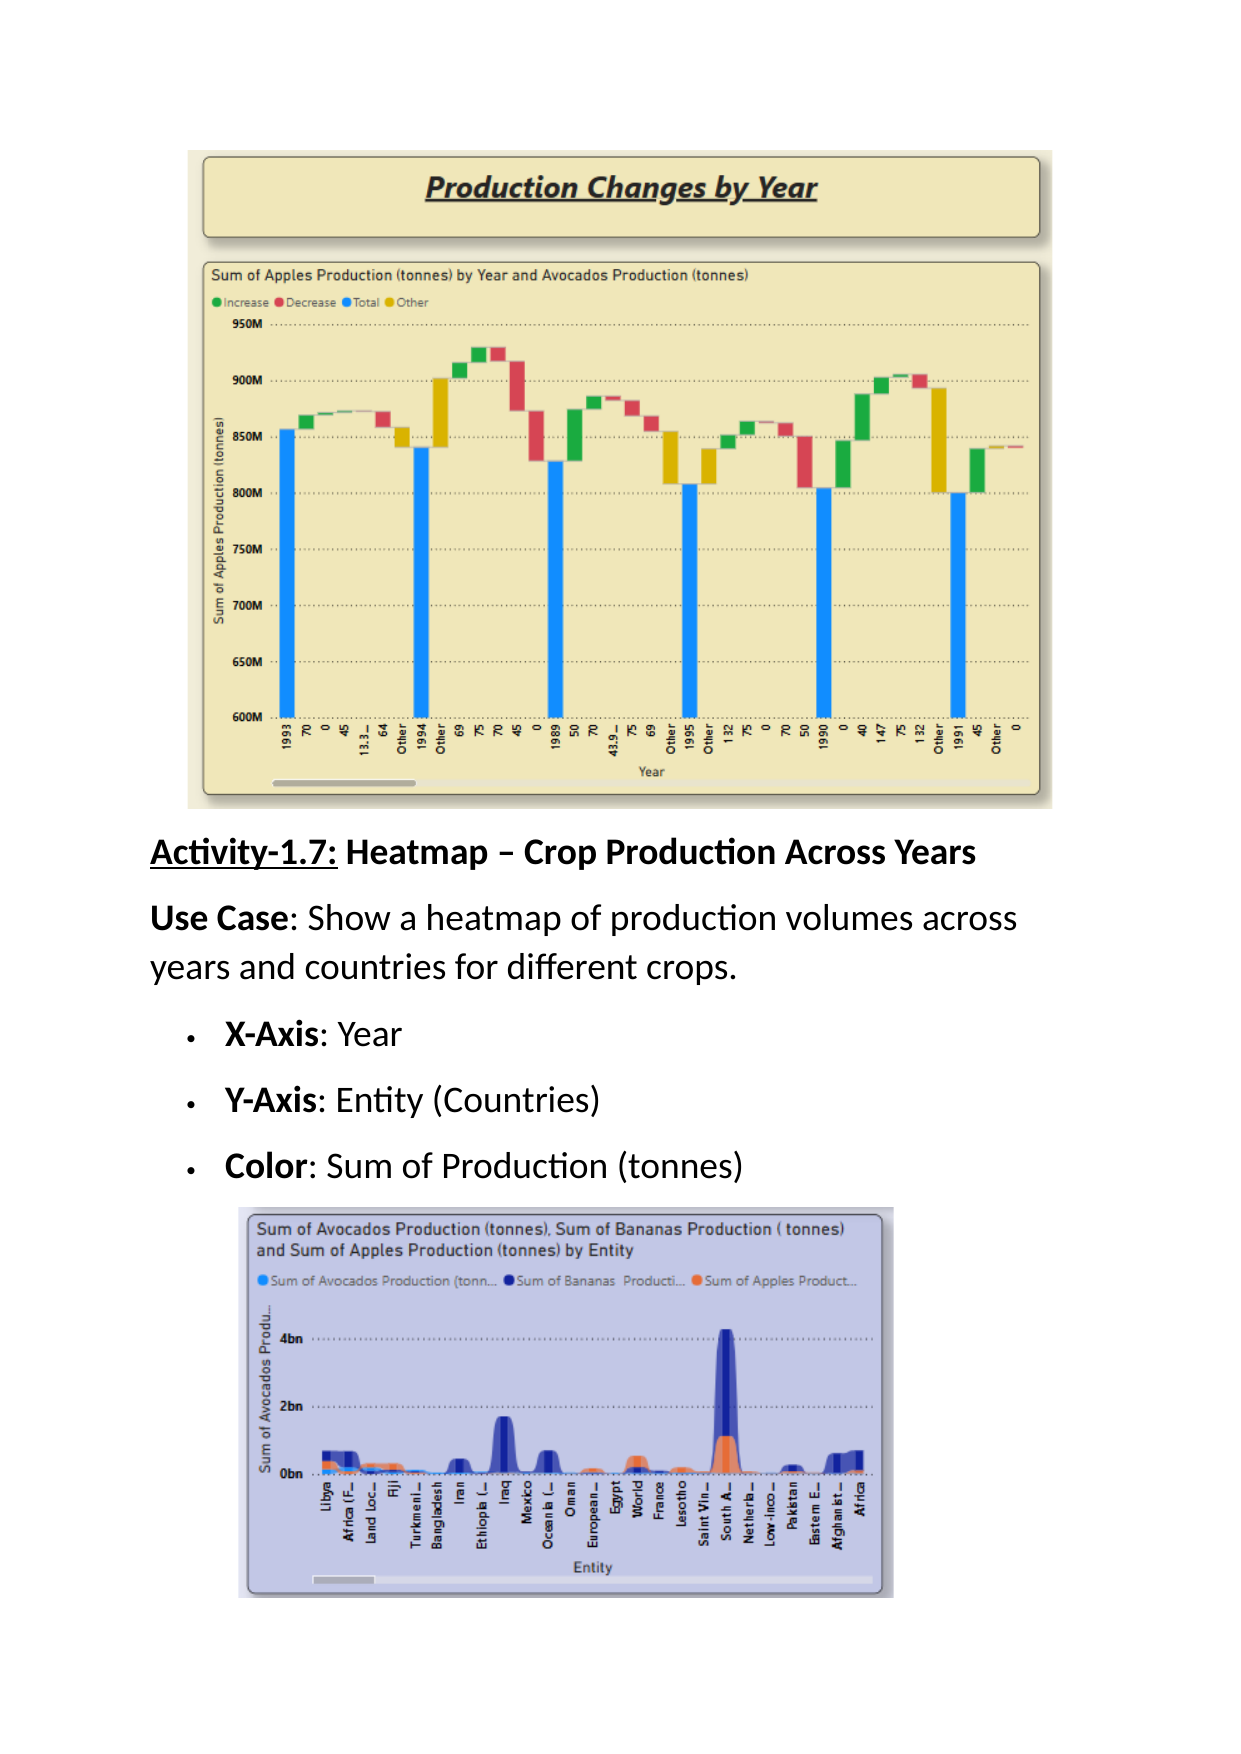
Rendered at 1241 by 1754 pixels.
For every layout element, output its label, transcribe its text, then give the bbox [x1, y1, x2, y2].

text Use Case: Show a heatmap of production volumes across years and countries for different crops. [150, 894, 1090, 989]
list X-Axis: Year [187, 1009, 1090, 1055]
list Color: Sum of Production (tonnes) [187, 1142, 1090, 1188]
list Y-Axis: Entity (Countries) [187, 1076, 1090, 1121]
picture [238, 1207, 894, 1598]
text Activity-1.7: Heatmap – Crop Production Across Years [150, 828, 1090, 873]
picture [187, 150, 1053, 809]
